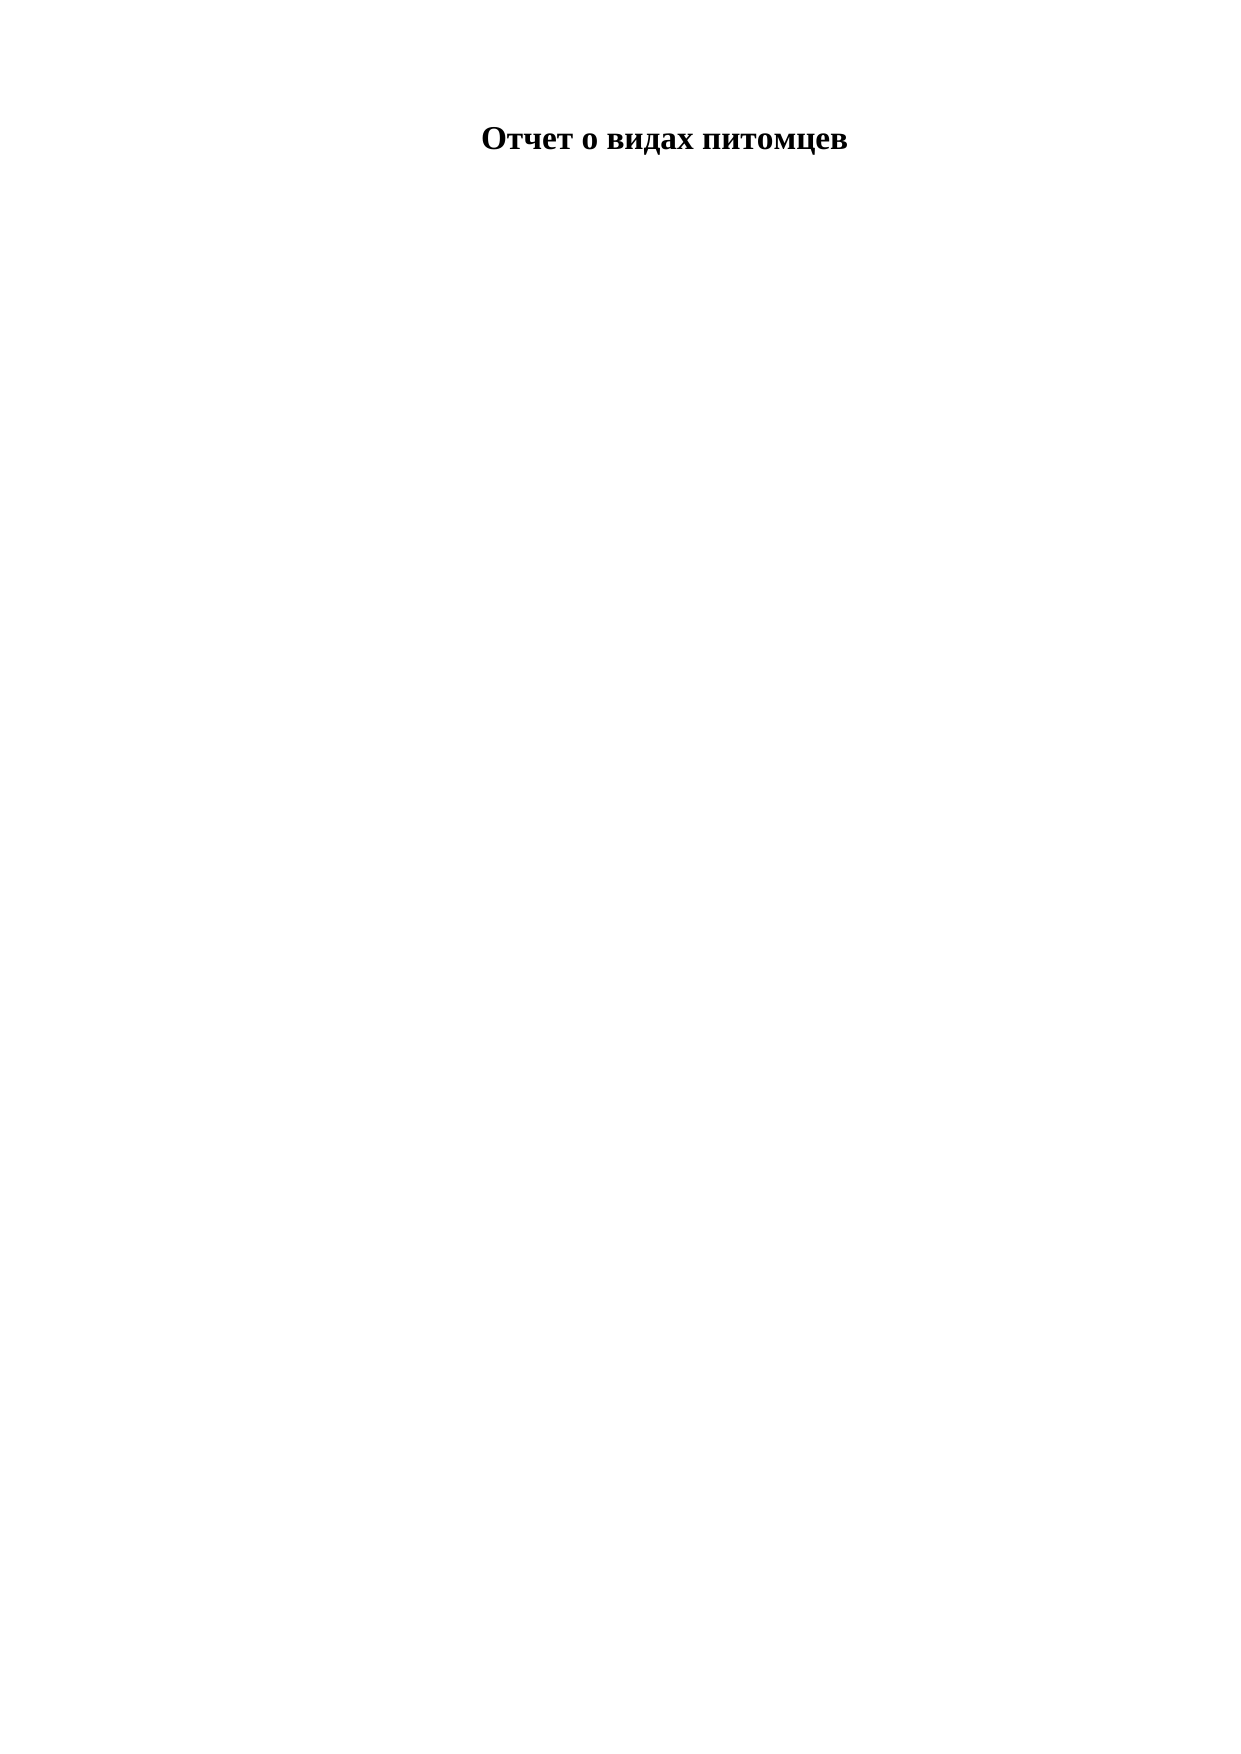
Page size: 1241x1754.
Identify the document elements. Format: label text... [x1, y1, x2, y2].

text Отчет о видах питомцев [177, 118, 1152, 156]
